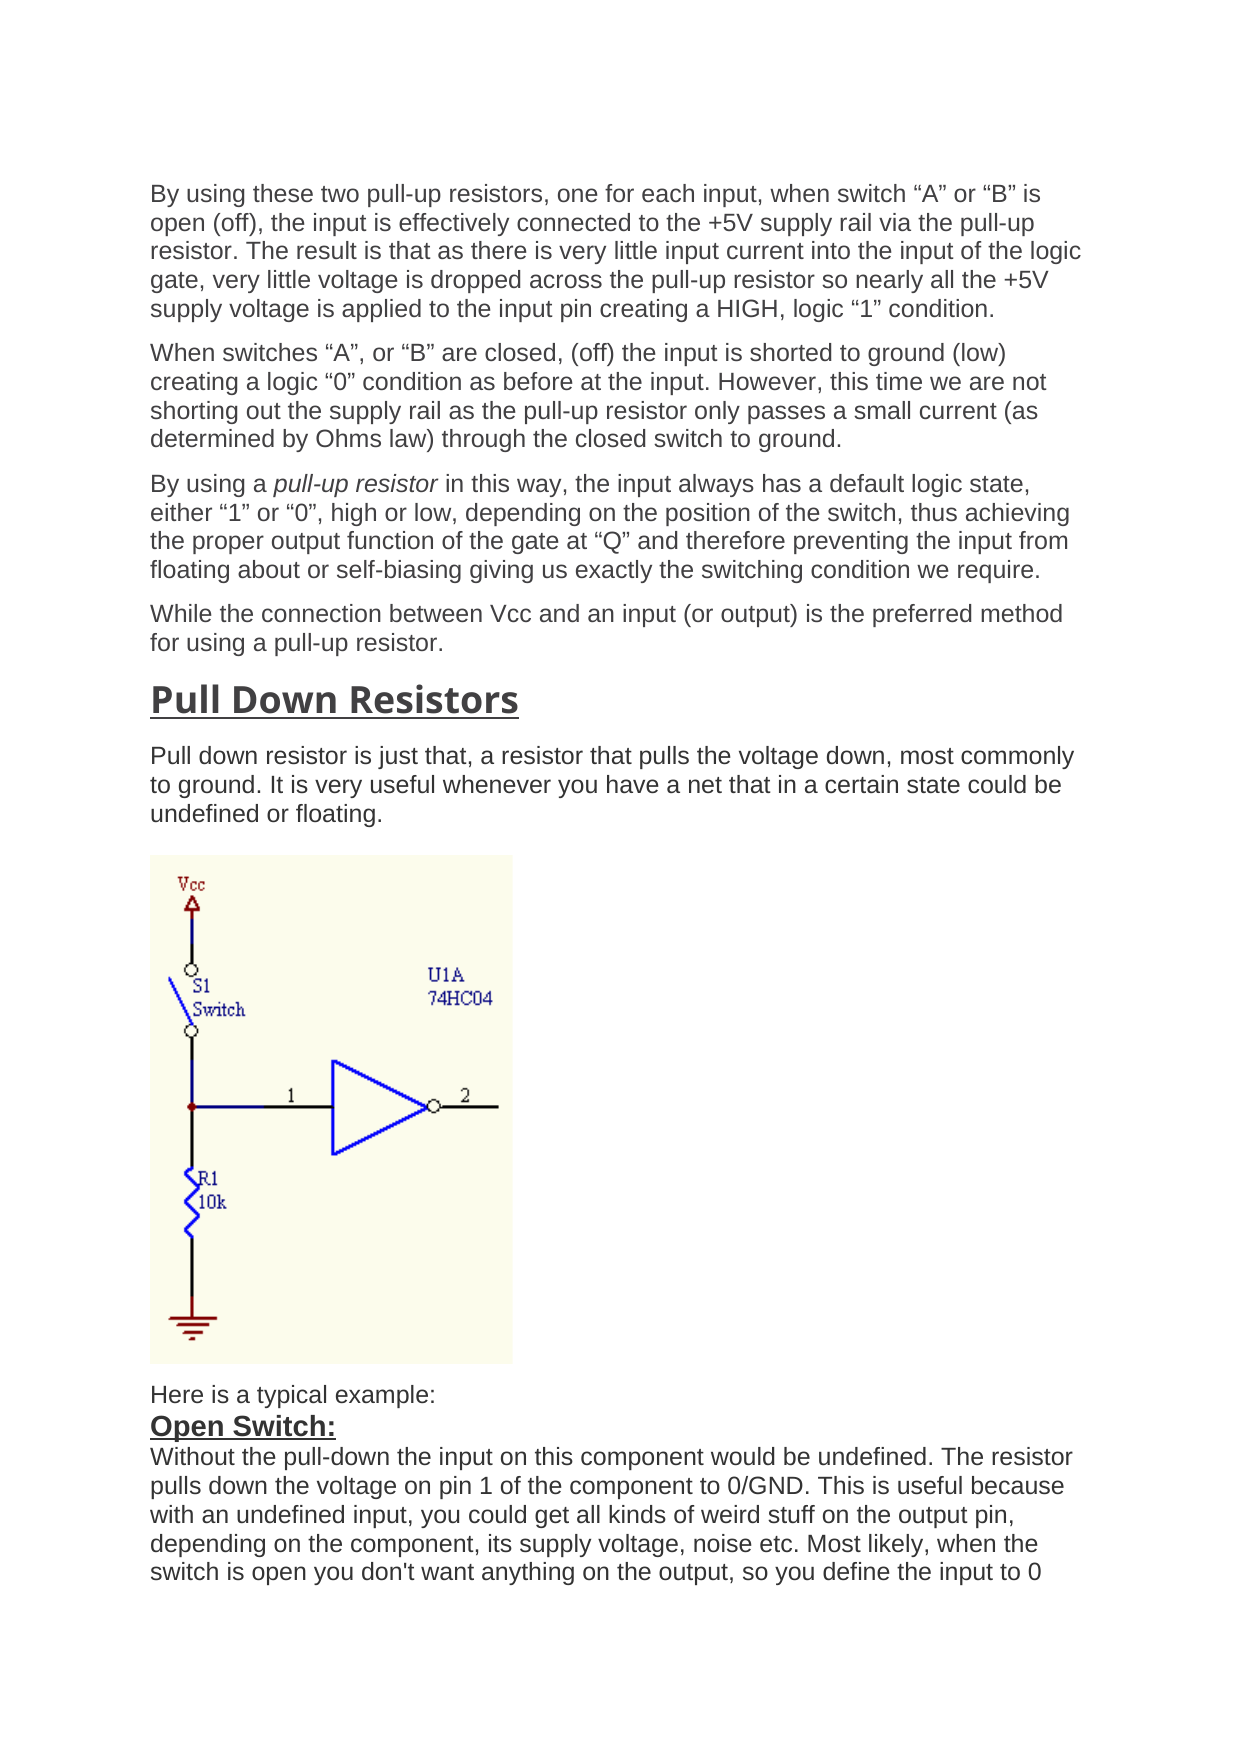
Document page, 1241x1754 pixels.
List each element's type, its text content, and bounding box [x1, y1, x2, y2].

text By using a pull-up resistor in this way, the input always has a default logic state, either “1” or “0”, high or low, depending on the position of the switch, thus achieving the proper output function of the gate at “Q” and therefore preventing the input from floating about or self-biasing giving us exactly the switching condition we require. [150, 469, 1090, 584]
text By using these two pull-up resistors, one for each input, when switch “A” or “B” is open (off), the input is effectively connected to the +5V supply rail via the pull-up resistor. The result is that as there is very little input current into the input of the logic gate, very little voltage is dropped across the pull-up resistor so nearly all the +5V supply voltage is applied to the input pin creating a HIGH, logic “1” condition. [150, 179, 1090, 322]
text Pull down resistor is just that, a resistor that pulls the voltage down, most commonly to ground. It is very useful whenever you have a net that in a certain state could be undefined or floating. [150, 741, 1090, 856]
text When switches “A”, or “B” are closed, (off) the input is shorted to ground (low) creating a logic “0” condition as before at the input. However, this time we are not shorting out the supply rail as the pull-up resistor only passes a small current (as determined by Ohms law) through the closed switch to ground. [150, 338, 1090, 453]
text While the connection between Vcc and an input (or output) is the preferred method for using a pull-up resistor. [150, 599, 1090, 657]
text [150, 1380, 1090, 1586]
text Pull Down Resistors [150, 673, 1090, 724]
picture [150, 855, 513, 1364]
